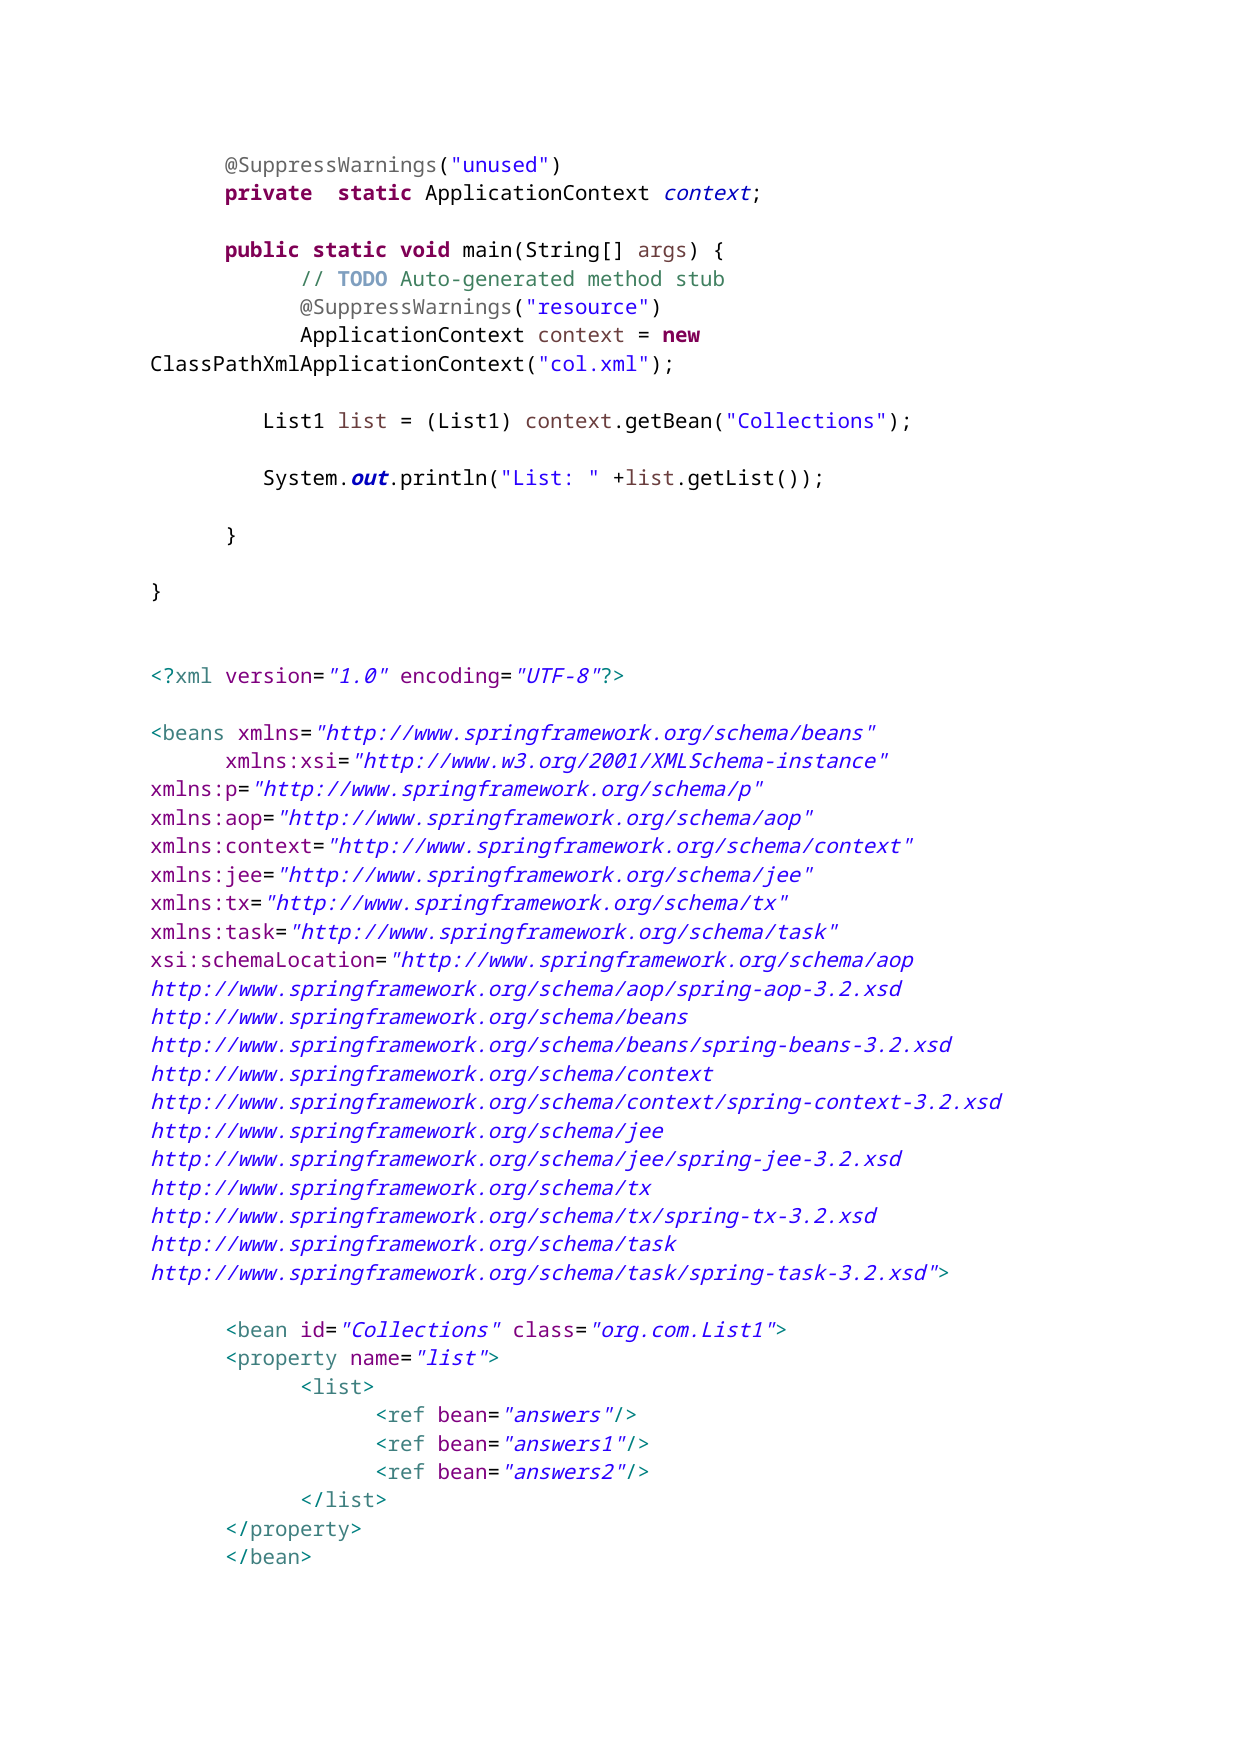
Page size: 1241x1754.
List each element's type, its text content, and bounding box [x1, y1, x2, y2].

text <ref bean="answers2"/> [150, 1457, 1090, 1486]
text // TODO Auto-generated method stub [150, 264, 1090, 292]
text <ref bean="answers1"/> [150, 1429, 1090, 1457]
text ApplicationContext context = new ClassPathXmlApplicationContext("col.xml"); [150, 321, 1090, 377]
text xmlns:task="http://www.springframework.org/schema/task" xsi:schemaLocation="http://www.springframework.org/schema/aop http://www.springframework.org/schema/aop/spring-aop-3.2.xsd http://www.springframework.org/schema/beans http://www.springframework.org/schema/beans/spring-beans-3.2.xsd http://www.springframework.org/schema/context http://www.springframework.org/schema/context/spring-context-3.2.xsd http://www.springframework.org/schema/jee http://www.springframework.org/schema/jee/spring-jee-3.2.xsd http://www.springframework.org/schema/tx http://www.springframework.org/schema/tx/spring-tx-3.2.xsd http://www.springframework.org/schema/task http://www.springframework.org/schema/task/spring-task-3.2.xsd"> [150, 917, 1090, 1286]
text xmlns:xsi="http://www.w3.org/2001/XMLSchema-instance" xmlns:p="http://www.springframework.org/schema/p" [150, 746, 1090, 803]
text <list> [150, 1372, 1090, 1400]
text </property> [150, 1514, 1090, 1542]
text xmlns:jee="http://www.springframework.org/schema/jee" xmlns:tx="http://www.springframework.org/schema/tx" [150, 860, 1090, 917]
text </bean> [150, 1542, 1090, 1571]
text <ref bean="answers"/> [150, 1400, 1090, 1429]
text </list> [150, 1486, 1090, 1514]
text private static ApplicationContext context; [150, 178, 1090, 207]
text @SuppressWarnings("resource") [150, 292, 1090, 321]
text List1 list = (List1) context.getBean("Collections"); [150, 406, 1090, 434]
text System.out.println("List: " +list.getList()); [150, 463, 1090, 491]
text <property name="list"> [150, 1343, 1090, 1372]
text public static void main(String[] args) { [150, 235, 1090, 264]
text <beans xmlns="http://www.springframework.org/schema/beans" [150, 718, 1090, 746]
text @SuppressWarnings("unused") [150, 150, 1090, 178]
text <?xml version="1.0" encoding="UTF-8"?> [150, 661, 1090, 689]
text xmlns:aop="http://www.springframework.org/schema/aop" xmlns:context="http://www.springframework.org/schema/context" [150, 803, 1090, 860]
text } [150, 520, 1090, 548]
text <bean id="Collections" class="org.com.List1"> [150, 1315, 1090, 1343]
text } [150, 577, 1090, 605]
